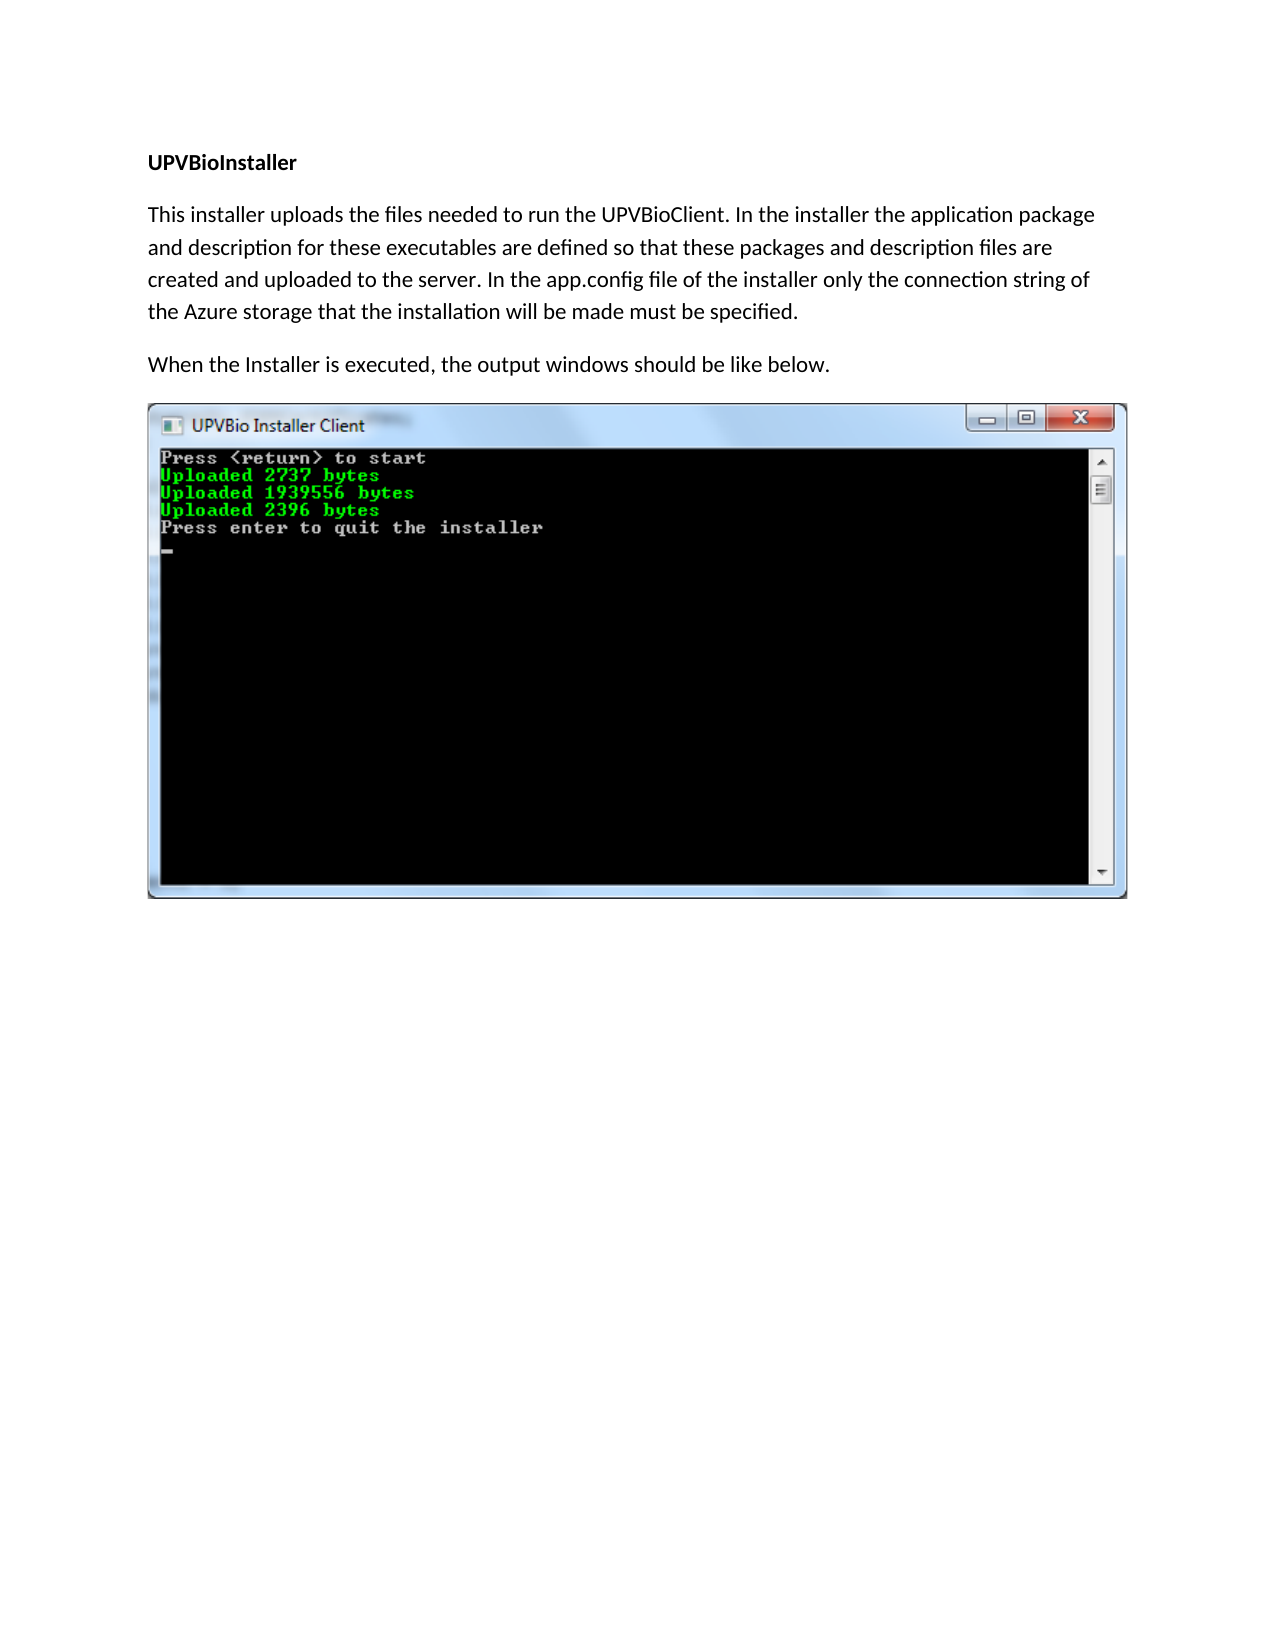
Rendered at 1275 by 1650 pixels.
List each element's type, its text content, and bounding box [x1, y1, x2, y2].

text When the Installer is executed, the output windows should be like below. [148, 350, 1127, 378]
picture [147, 403, 1128, 899]
text UPVBioInstaller [148, 148, 1127, 176]
text This installer uploads the files needed to run the UPVBioClient. In the installer the application package and description for these executables are defined so that these packages and description files are created and uploaded to the server. In the app.config file of the installer only the connection string of the Azure storage that the installation will be made must be specified. [148, 201, 1127, 325]
